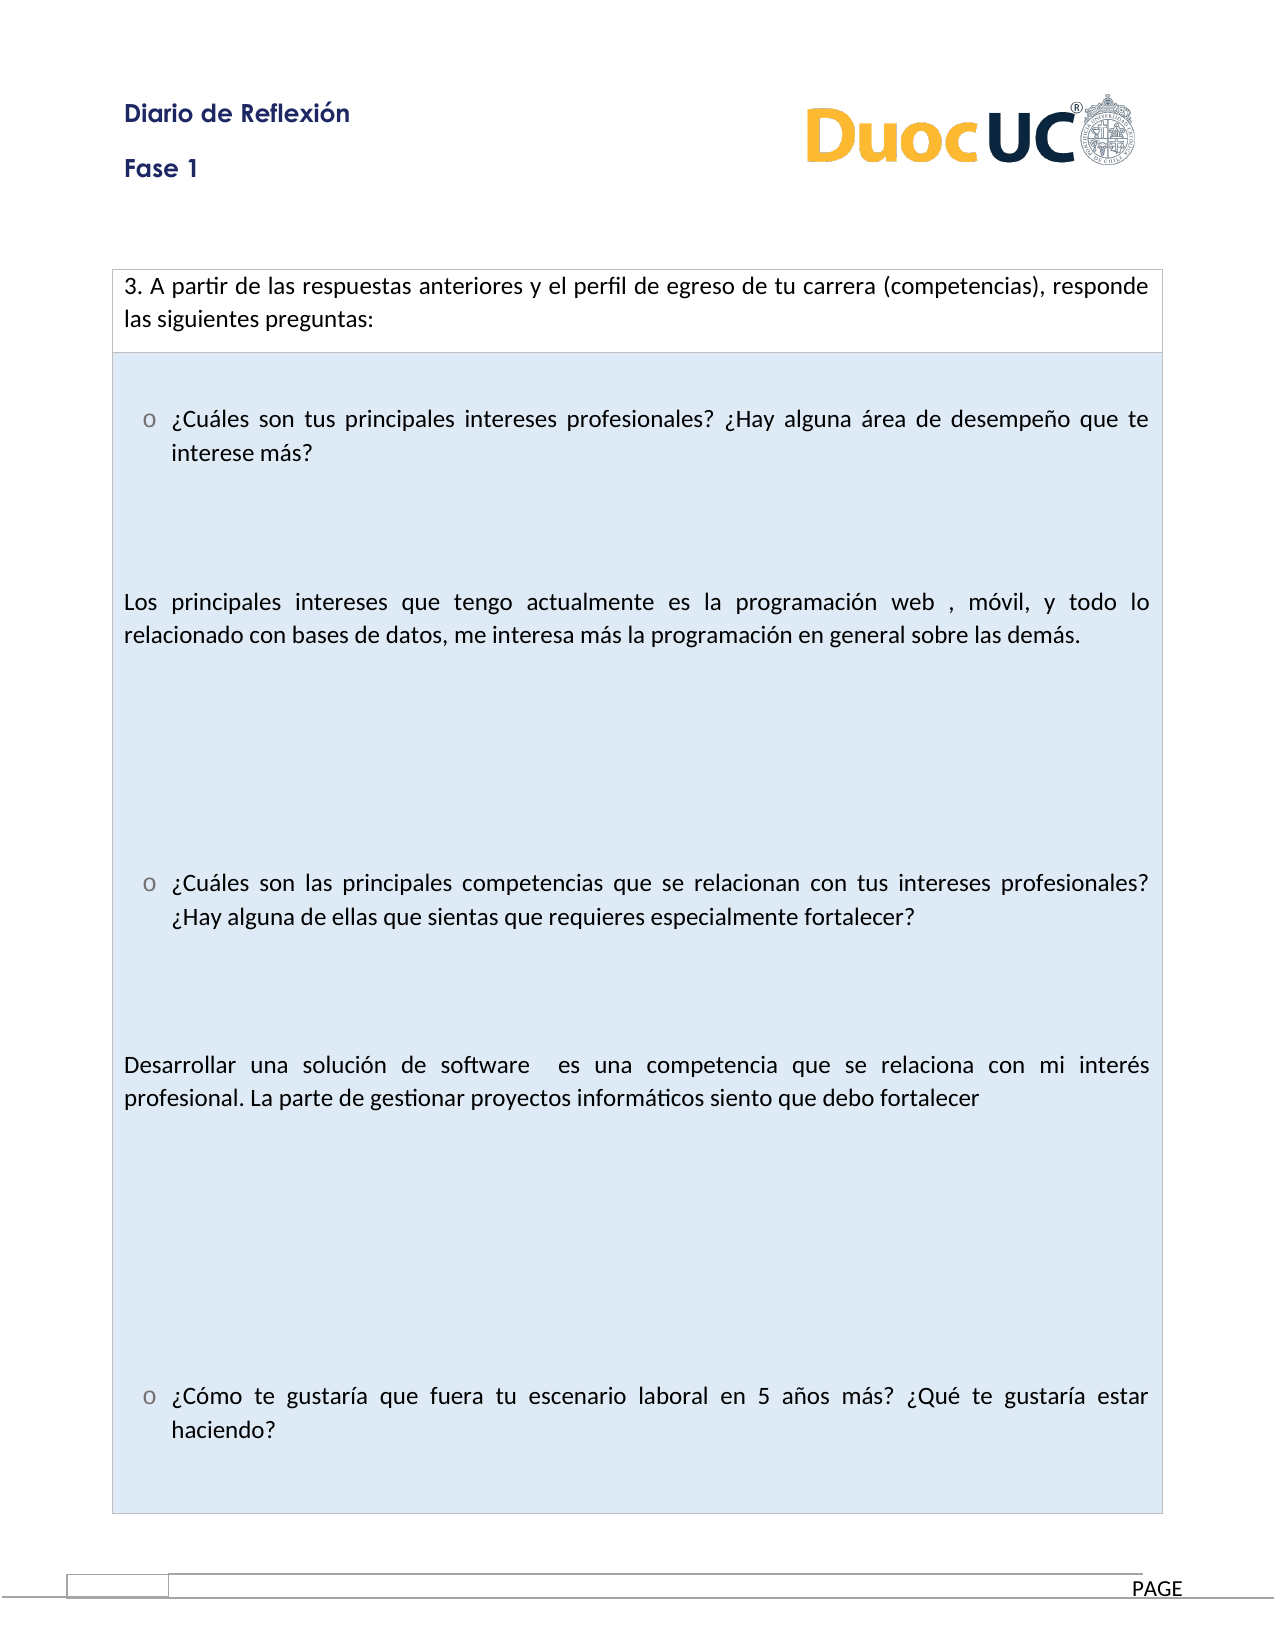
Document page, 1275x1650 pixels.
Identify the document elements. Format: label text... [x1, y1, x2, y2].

picture [807, 94, 1135, 165]
table_header 3. A partir de las respuestas anteriores y el perfil de egreso de tu carrera (competencias), responde las siguientes preguntas: [113, 270, 1162, 352]
